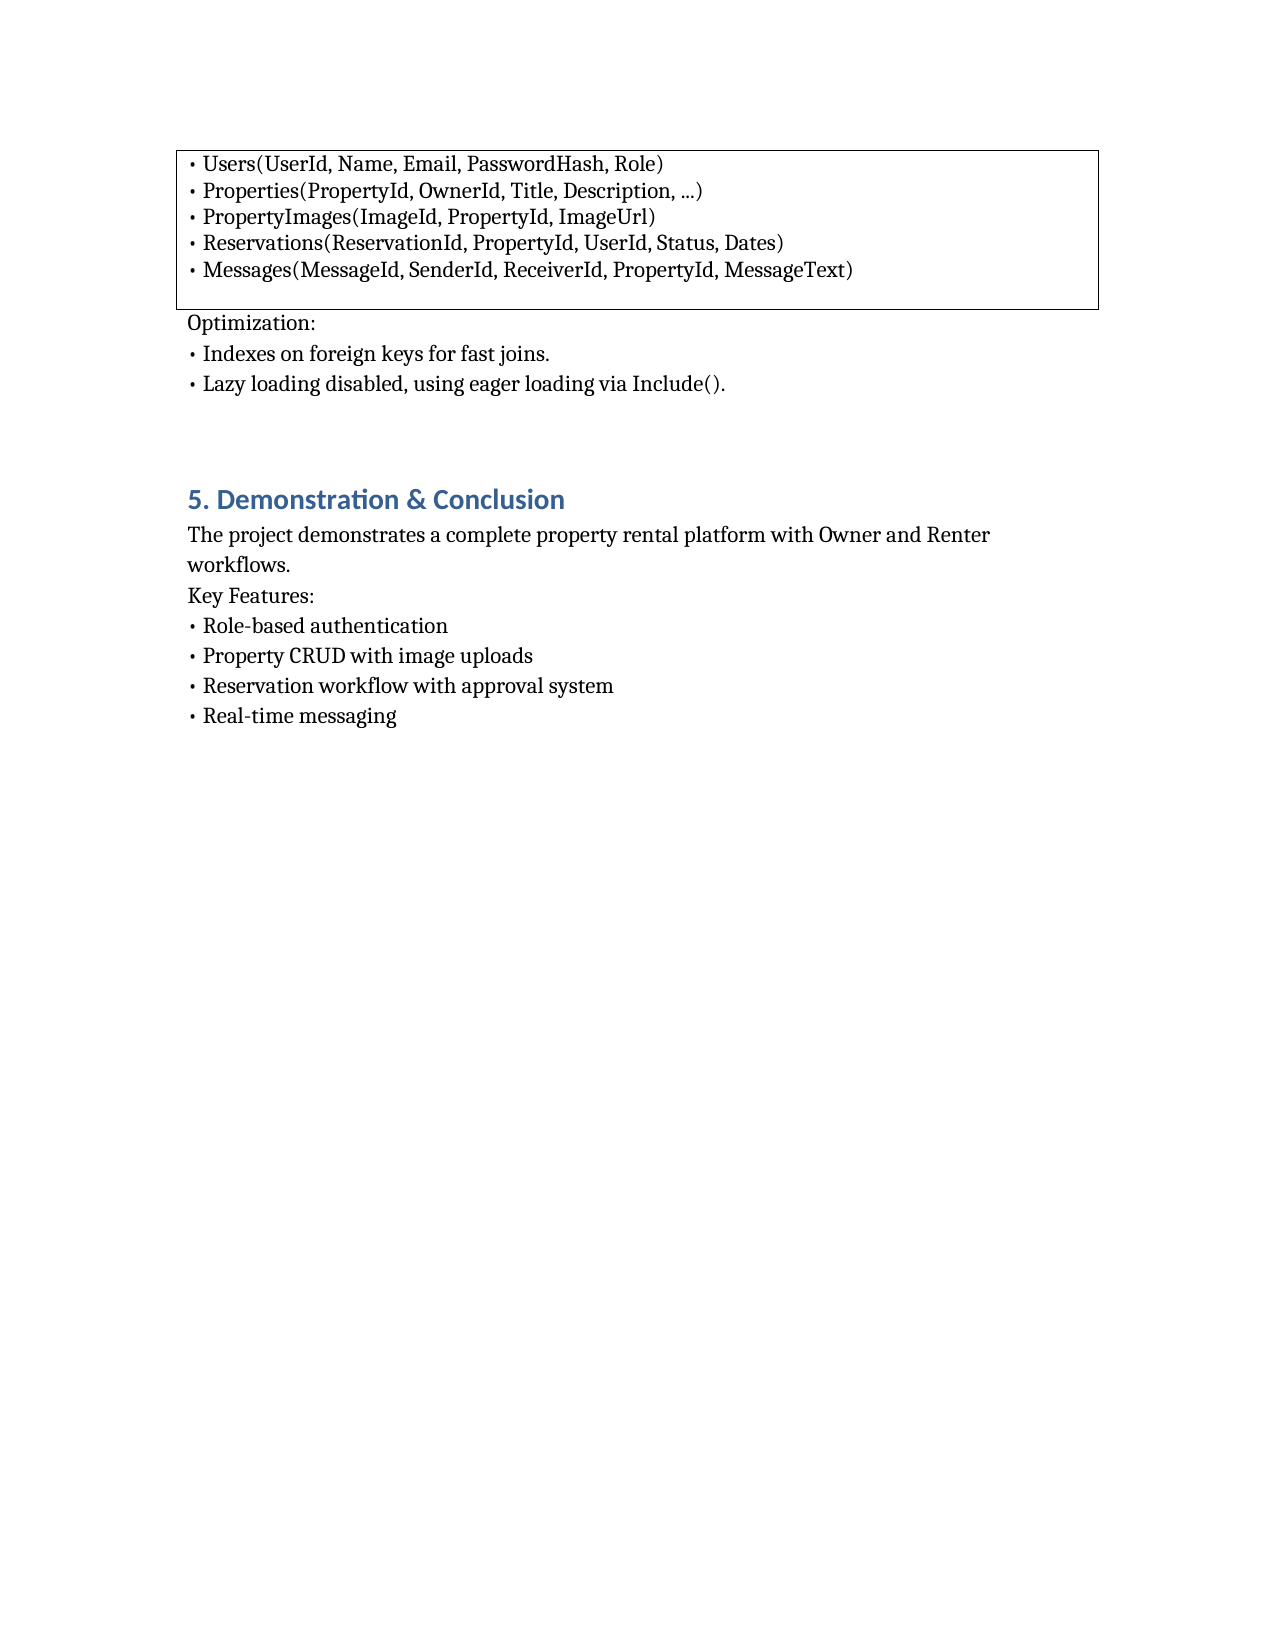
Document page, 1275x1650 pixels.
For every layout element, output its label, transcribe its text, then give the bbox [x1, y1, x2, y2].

text The project demonstrates a complete property rental platform with Owner and Renter workflows. Key Features: • Role-based authentication • Property CRUD with image uploads • Reservation workflow with approval system • Real-time messaging [187, 522, 1087, 760]
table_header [177, 151, 1098, 309]
subtitle 5. Demonstration & Conclusion [187, 481, 1087, 517]
text Optimization: • Indexes on foreign keys for fast joins. • Lazy loading disabled, using eager loading via Include(). [187, 310, 1087, 427]
